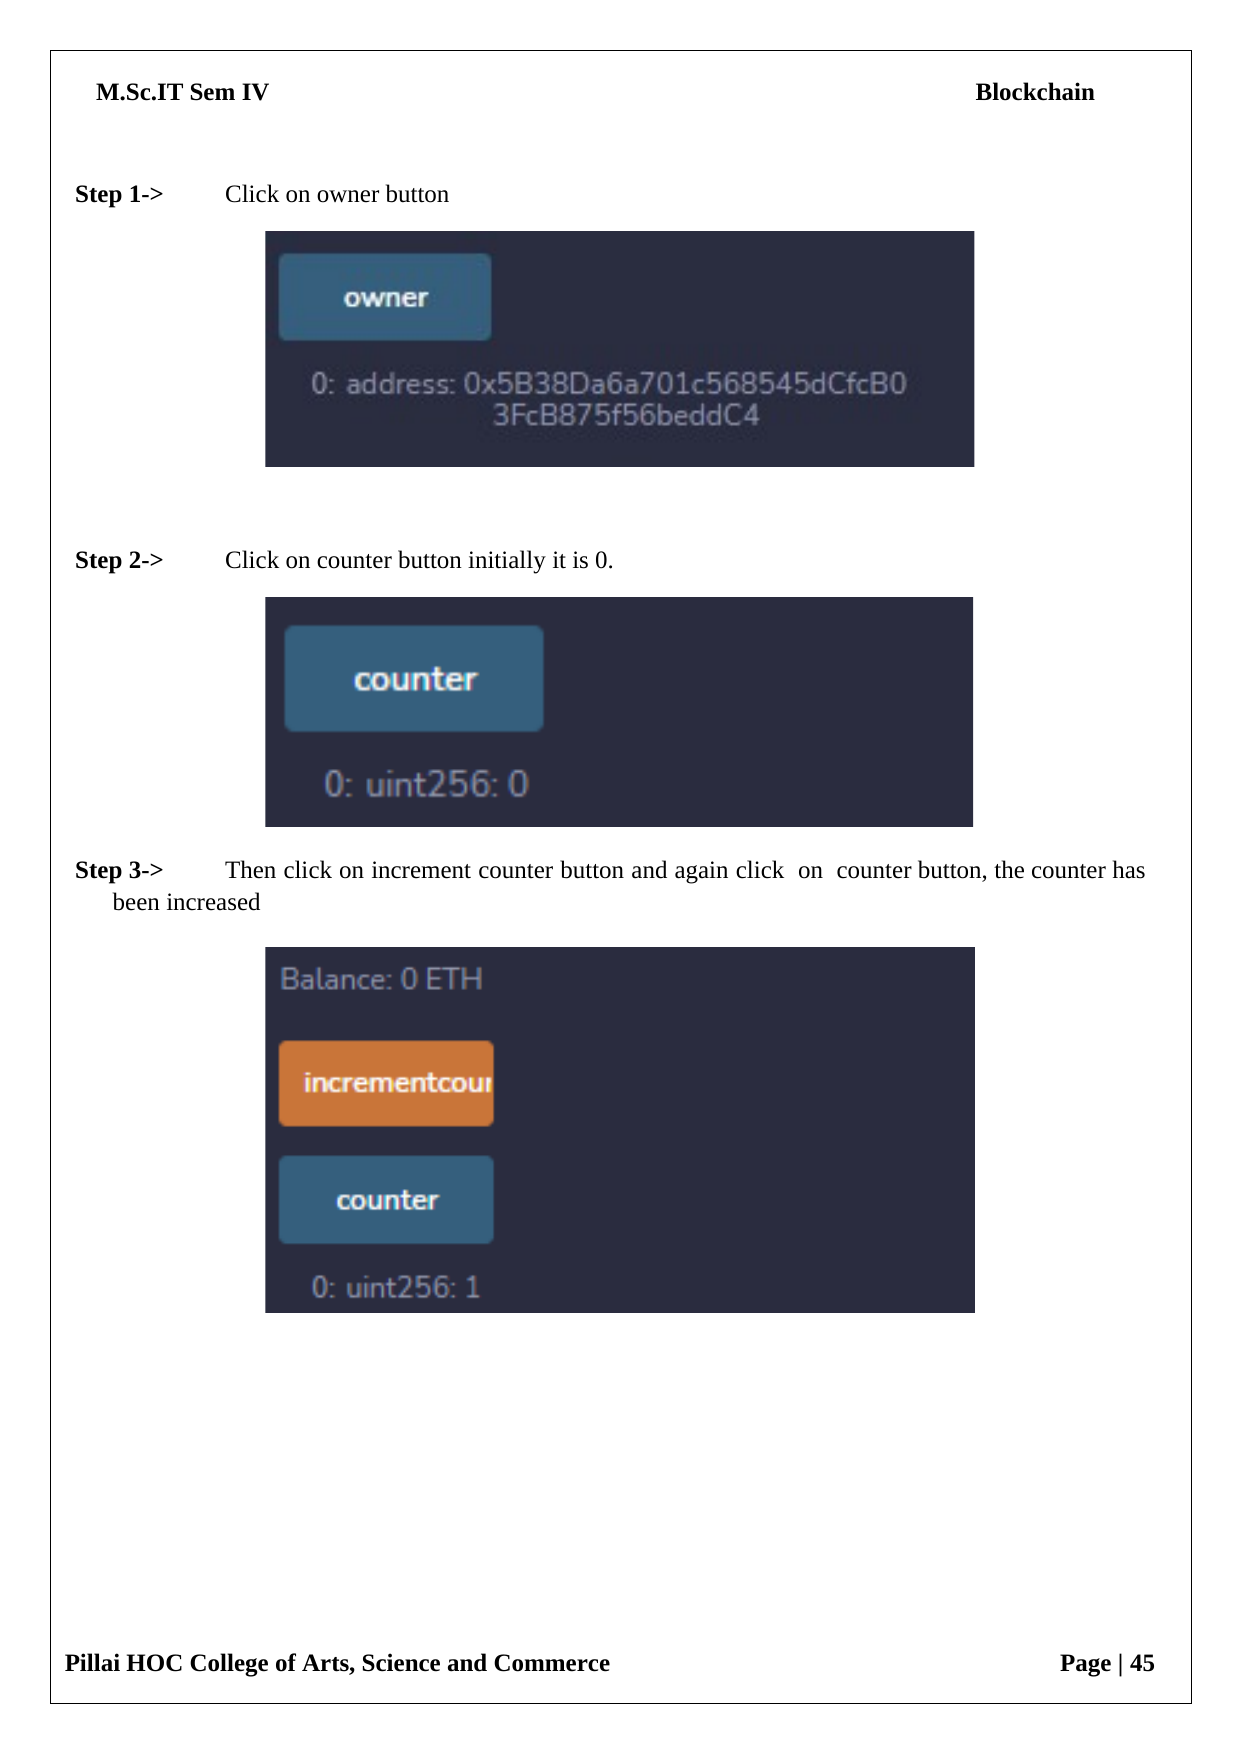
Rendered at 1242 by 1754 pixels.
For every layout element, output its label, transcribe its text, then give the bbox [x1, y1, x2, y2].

picture [265, 947, 975, 1313]
picture [265, 597, 974, 827]
picture [265, 231, 975, 467]
text Step 1-> Click on owner button [75, 179, 1185, 207]
subtitle Step 2-> Click on counter button initially it is 0. [75, 545, 1185, 574]
